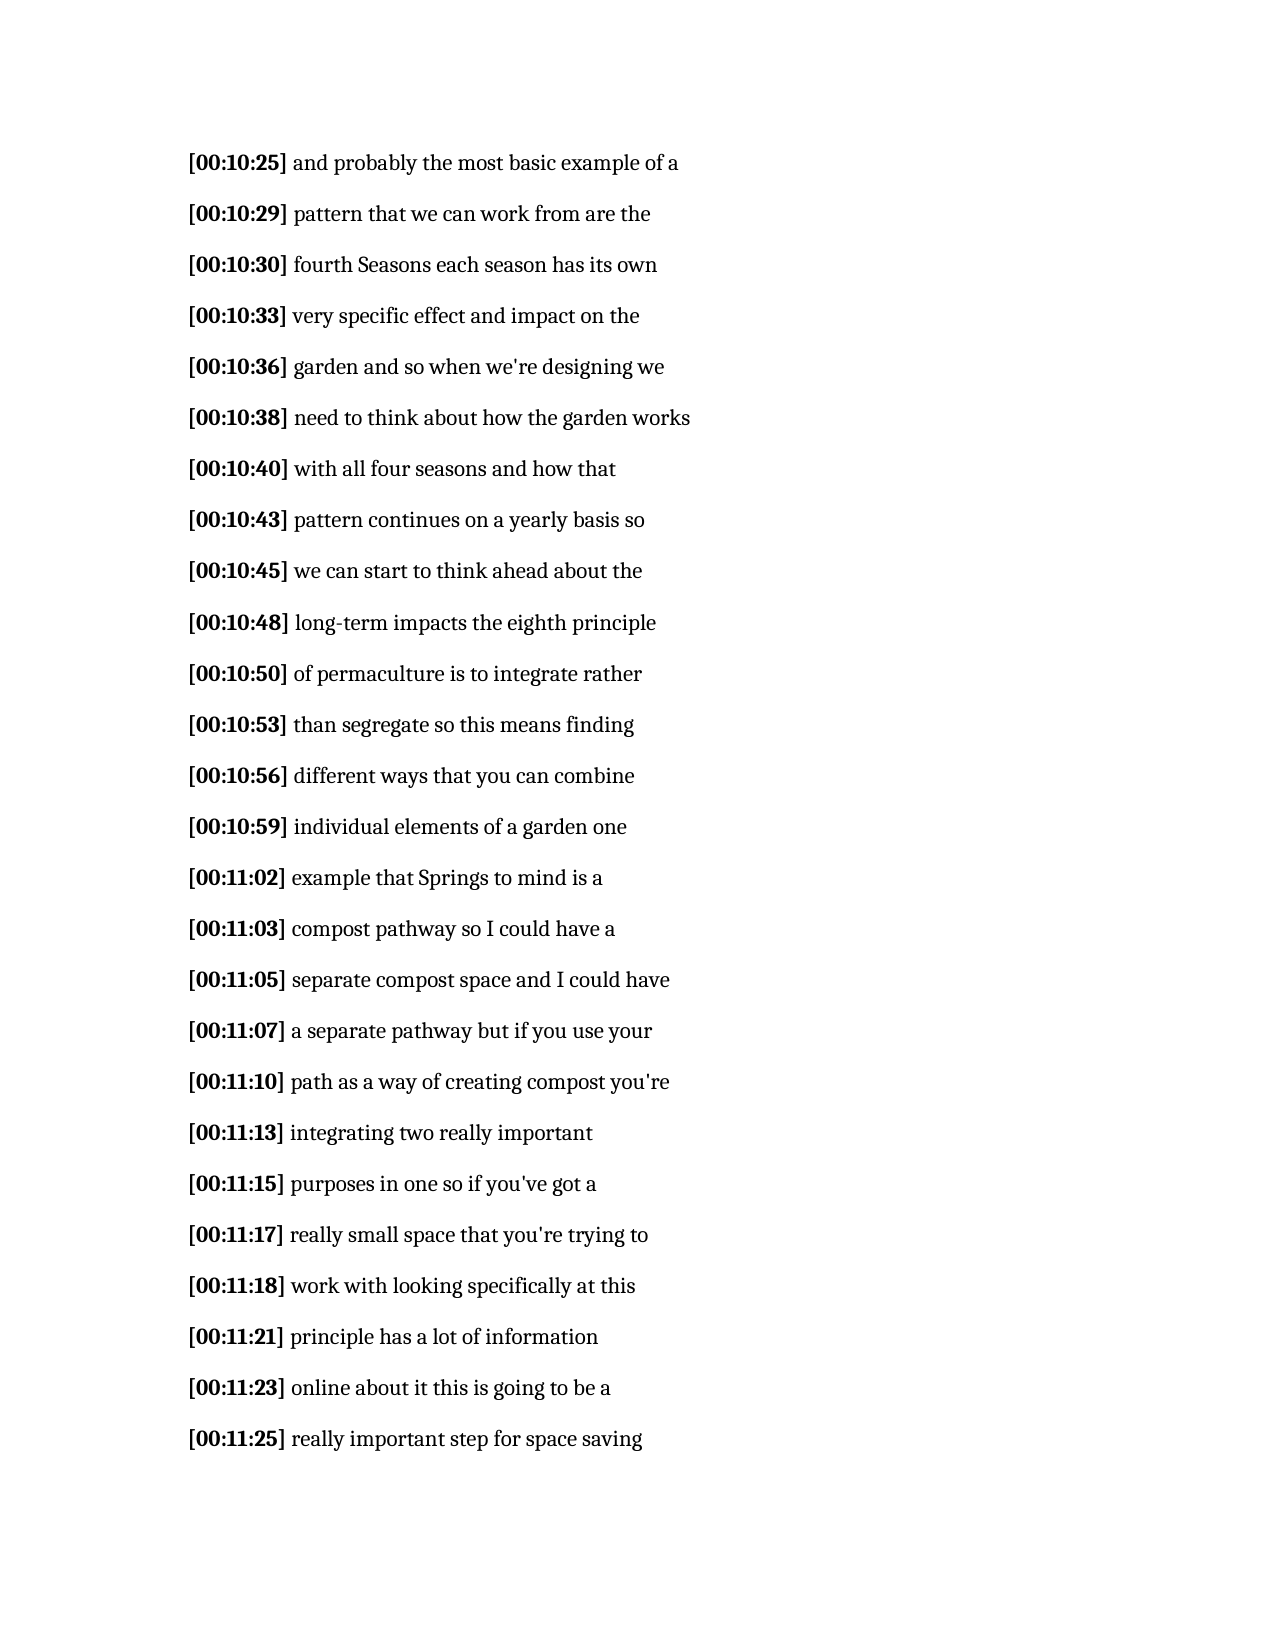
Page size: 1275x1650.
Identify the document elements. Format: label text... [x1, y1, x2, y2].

text [00:11:15] purposes in one so if you've got a [187, 1171, 1087, 1197]
text [00:11:13] integrating two really important [187, 1120, 1087, 1146]
text [00:10:45] we can start to think ahead about the [187, 558, 1087, 585]
text [00:10:33] very specific effect and impact on the [187, 303, 1087, 329]
text [00:10:50] of permaculture is to integrate rather [187, 660, 1087, 687]
text [00:10:48] long-term impacts the eighth principle [187, 609, 1087, 636]
text [00:10:25] and probably the most basic example of a [187, 150, 1087, 176]
text [00:11:07] a separate pathway but if you use your [187, 1018, 1087, 1044]
text [00:11:10] path as a way of creating compost you're [187, 1069, 1087, 1095]
text [00:11:17] really small space that you're trying to [187, 1222, 1087, 1248]
text [00:10:43] pattern continues on a yearly basis so [187, 507, 1087, 534]
text [00:10:36] garden and so when we're designing we [187, 354, 1087, 381]
text [00:10:30] fourth Seasons each season has its own [187, 252, 1087, 278]
text [00:10:59] individual elements of a garden one [187, 813, 1087, 840]
text [00:10:38] need to think about how the garden works [187, 405, 1087, 432]
text [00:11:21] principle has a lot of information [187, 1324, 1087, 1350]
text [00:11:25] really important step for space saving [187, 1426, 1087, 1452]
text [00:11:18] work with looking specifically at this [187, 1273, 1087, 1299]
text [00:10:29] pattern that we can work from are the [187, 201, 1087, 227]
text [00:11:02] example that Springs to mind is a [187, 864, 1087, 891]
text [00:11:05] separate compost space and I could have [187, 967, 1087, 993]
text [00:10:56] different ways that you can combine [187, 762, 1087, 789]
text [00:11:03] compost pathway so I could have a [187, 916, 1087, 942]
text [00:11:23] online about it this is going to be a [187, 1375, 1087, 1401]
text [00:10:53] than segregate so this means finding [187, 711, 1087, 738]
text [00:10:40] with all four seasons and how that [187, 456, 1087, 483]
